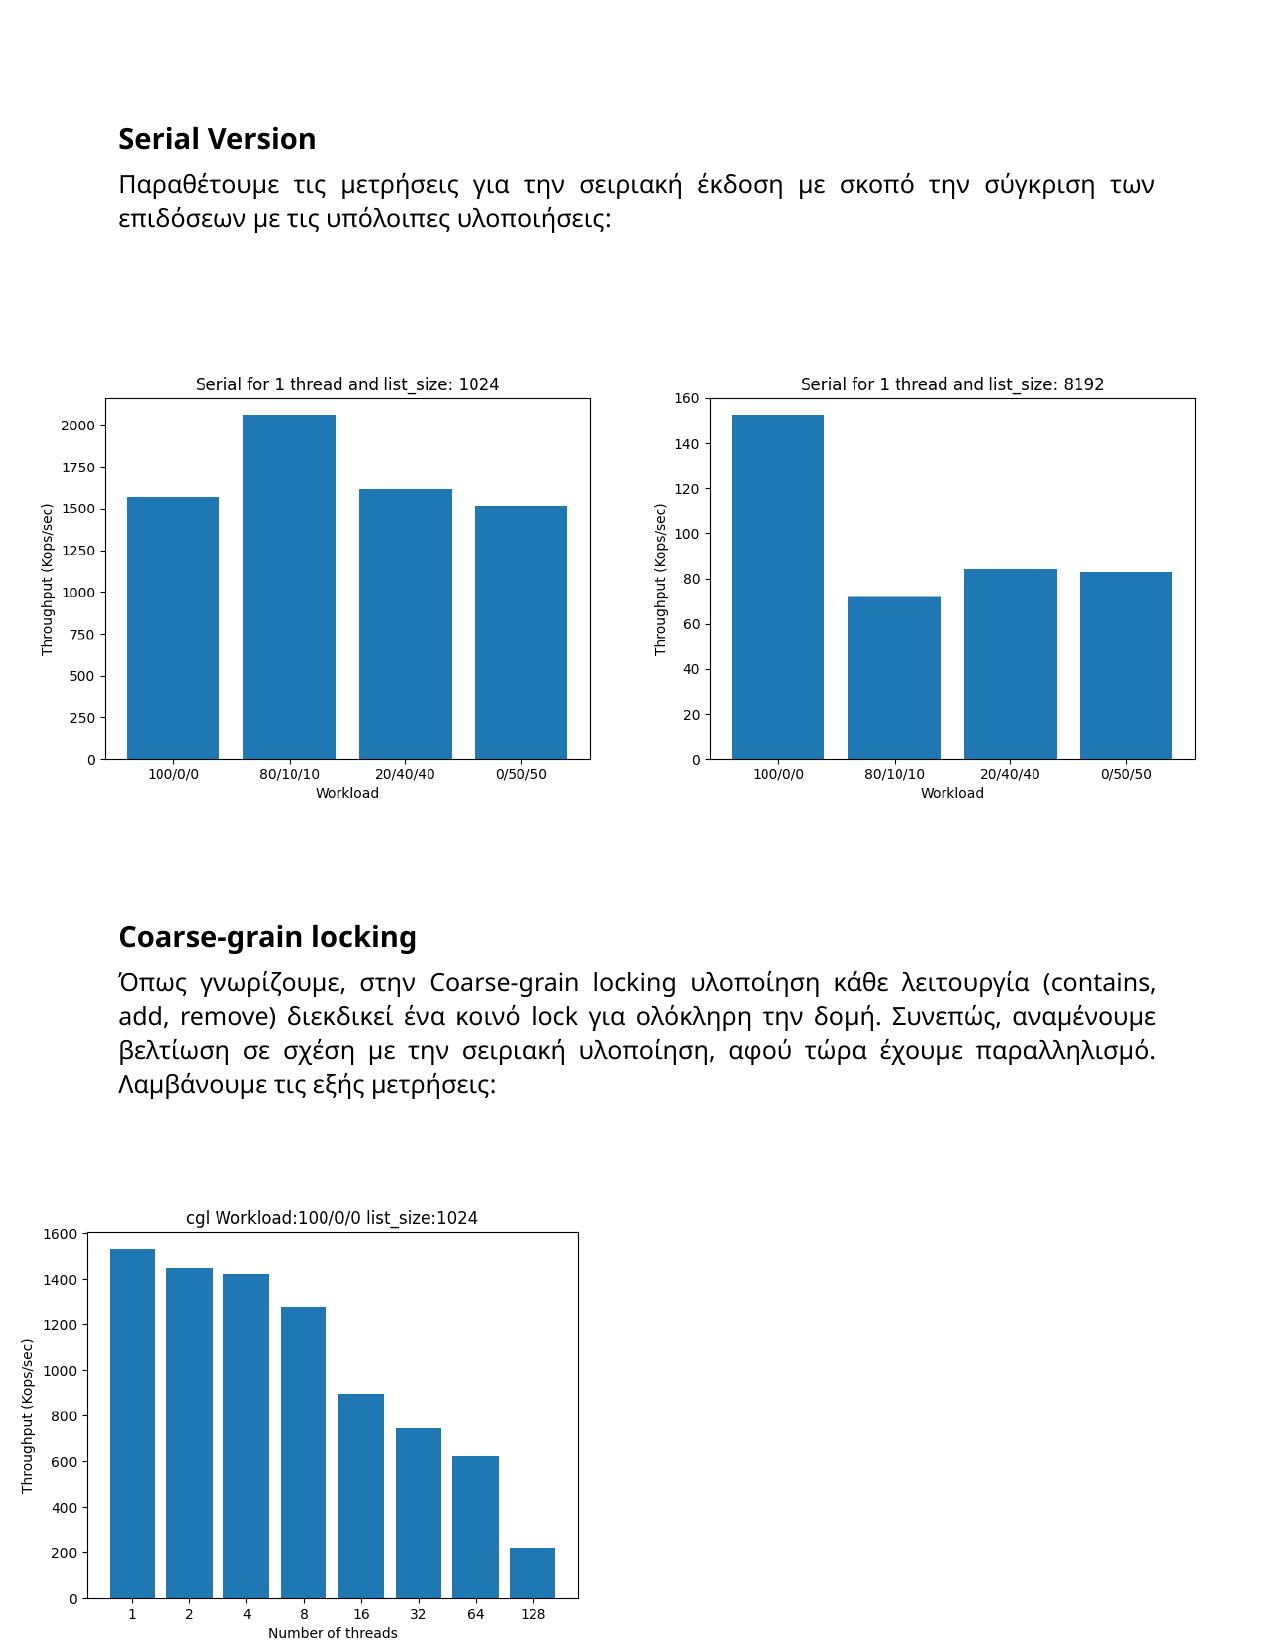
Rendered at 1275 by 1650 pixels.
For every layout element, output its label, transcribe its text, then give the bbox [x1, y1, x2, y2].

text Serial Version [118, 118, 1157, 158]
picture [26, 341, 1257, 810]
picture [7, 1174, 641, 1650]
text Coarse-grain locking [118, 916, 1157, 956]
text Όπως γνωρίζουμε, στην Coarse-grain locking υλοποίηση κάθε λειτουργία (contains, add, remove) διεκδικεί ένα κοινό lock για ολόκληρη την δομή. Συνεπώς, αναμένουμε βελτίωση σε σχέση με την σειριακή υλοποίηση, αφού τώρα έχουμε παραλληλισμό. Λαμβάνουμε τις εξής μετρήσεις: [118, 965, 1157, 1101]
text Παραθέτουμε τις μετρήσεις για την σειριακή έκδοση με σκοπό την σύγκριση των επιδόσεων με τις υπόλοιπες υλοποιήσεις: [118, 167, 1157, 235]
